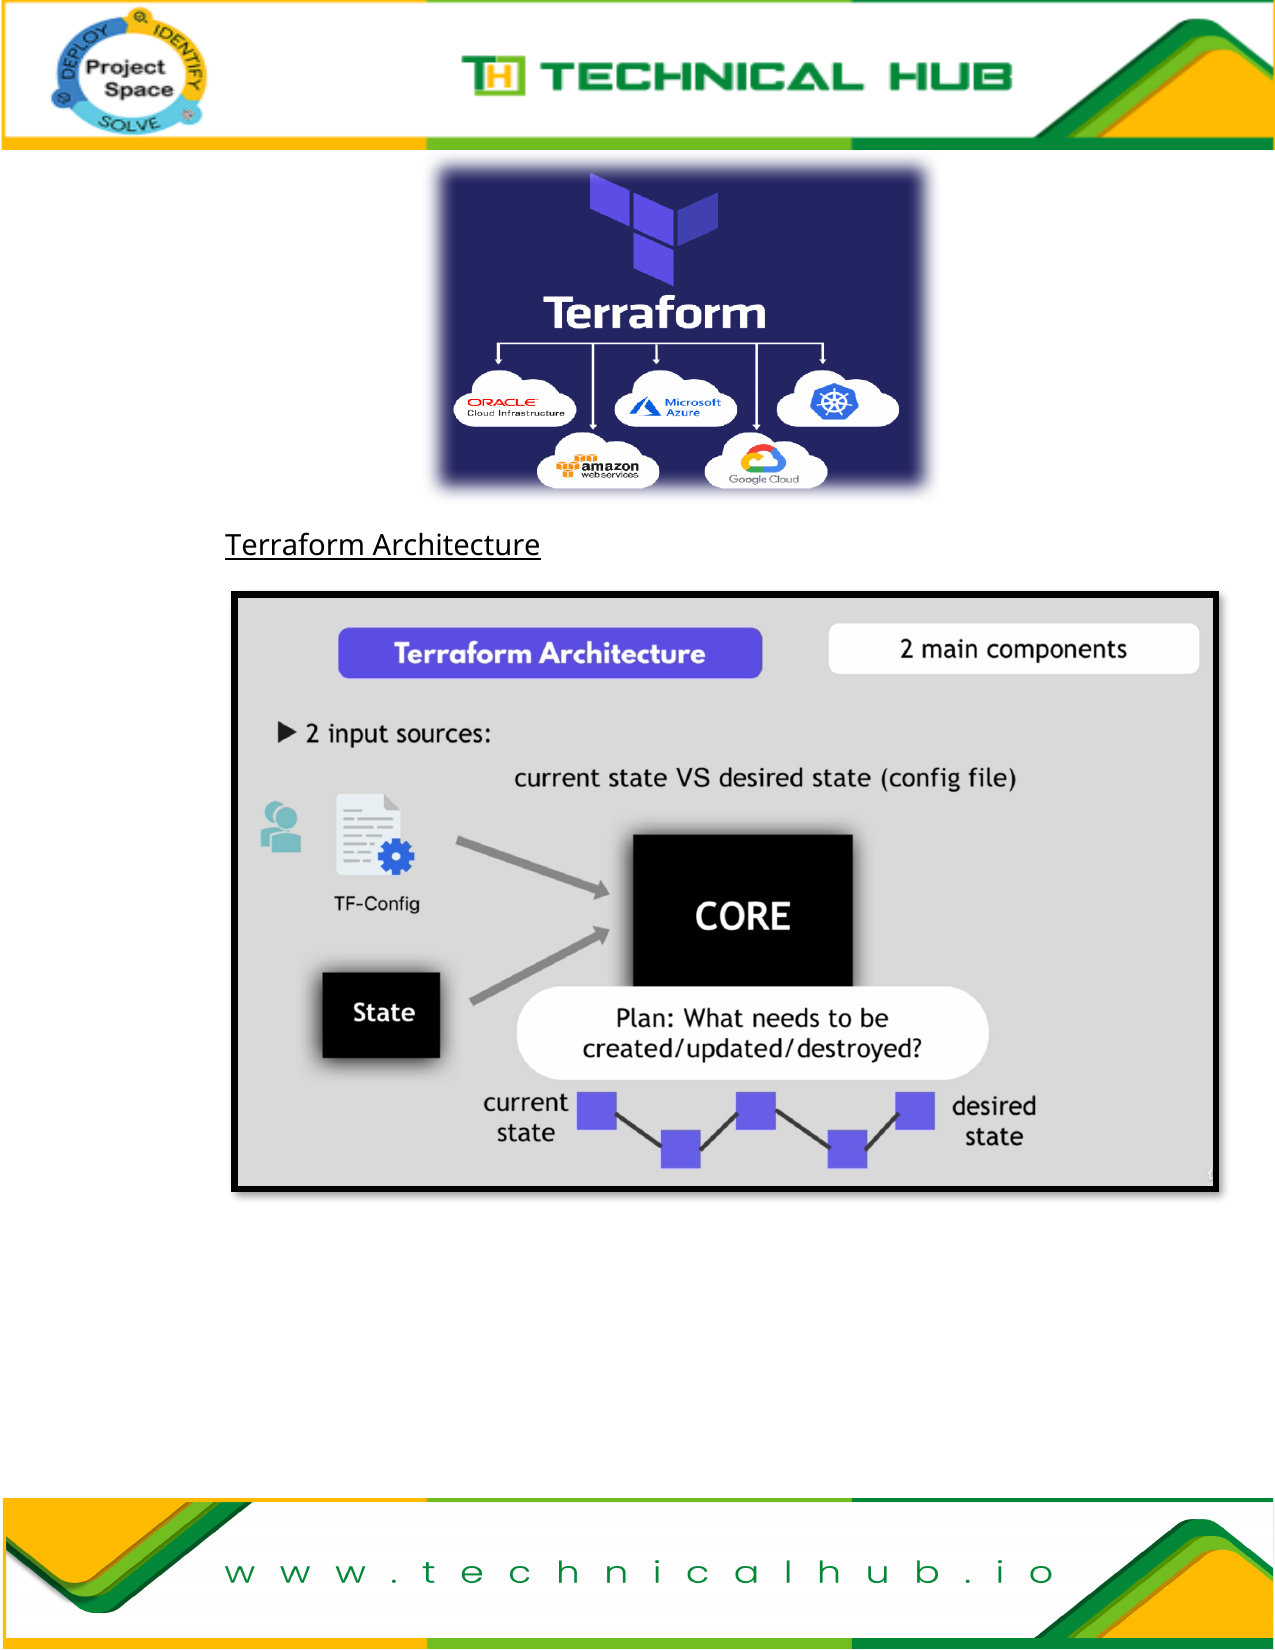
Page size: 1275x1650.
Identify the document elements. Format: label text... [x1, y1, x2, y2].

picture [451, 179, 913, 475]
picture [238, 598, 1213, 1186]
picture [1, 0, 1275, 150]
text Terraform Architecture [225, 524, 1125, 564]
picture [1, 1498, 1273, 1649]
